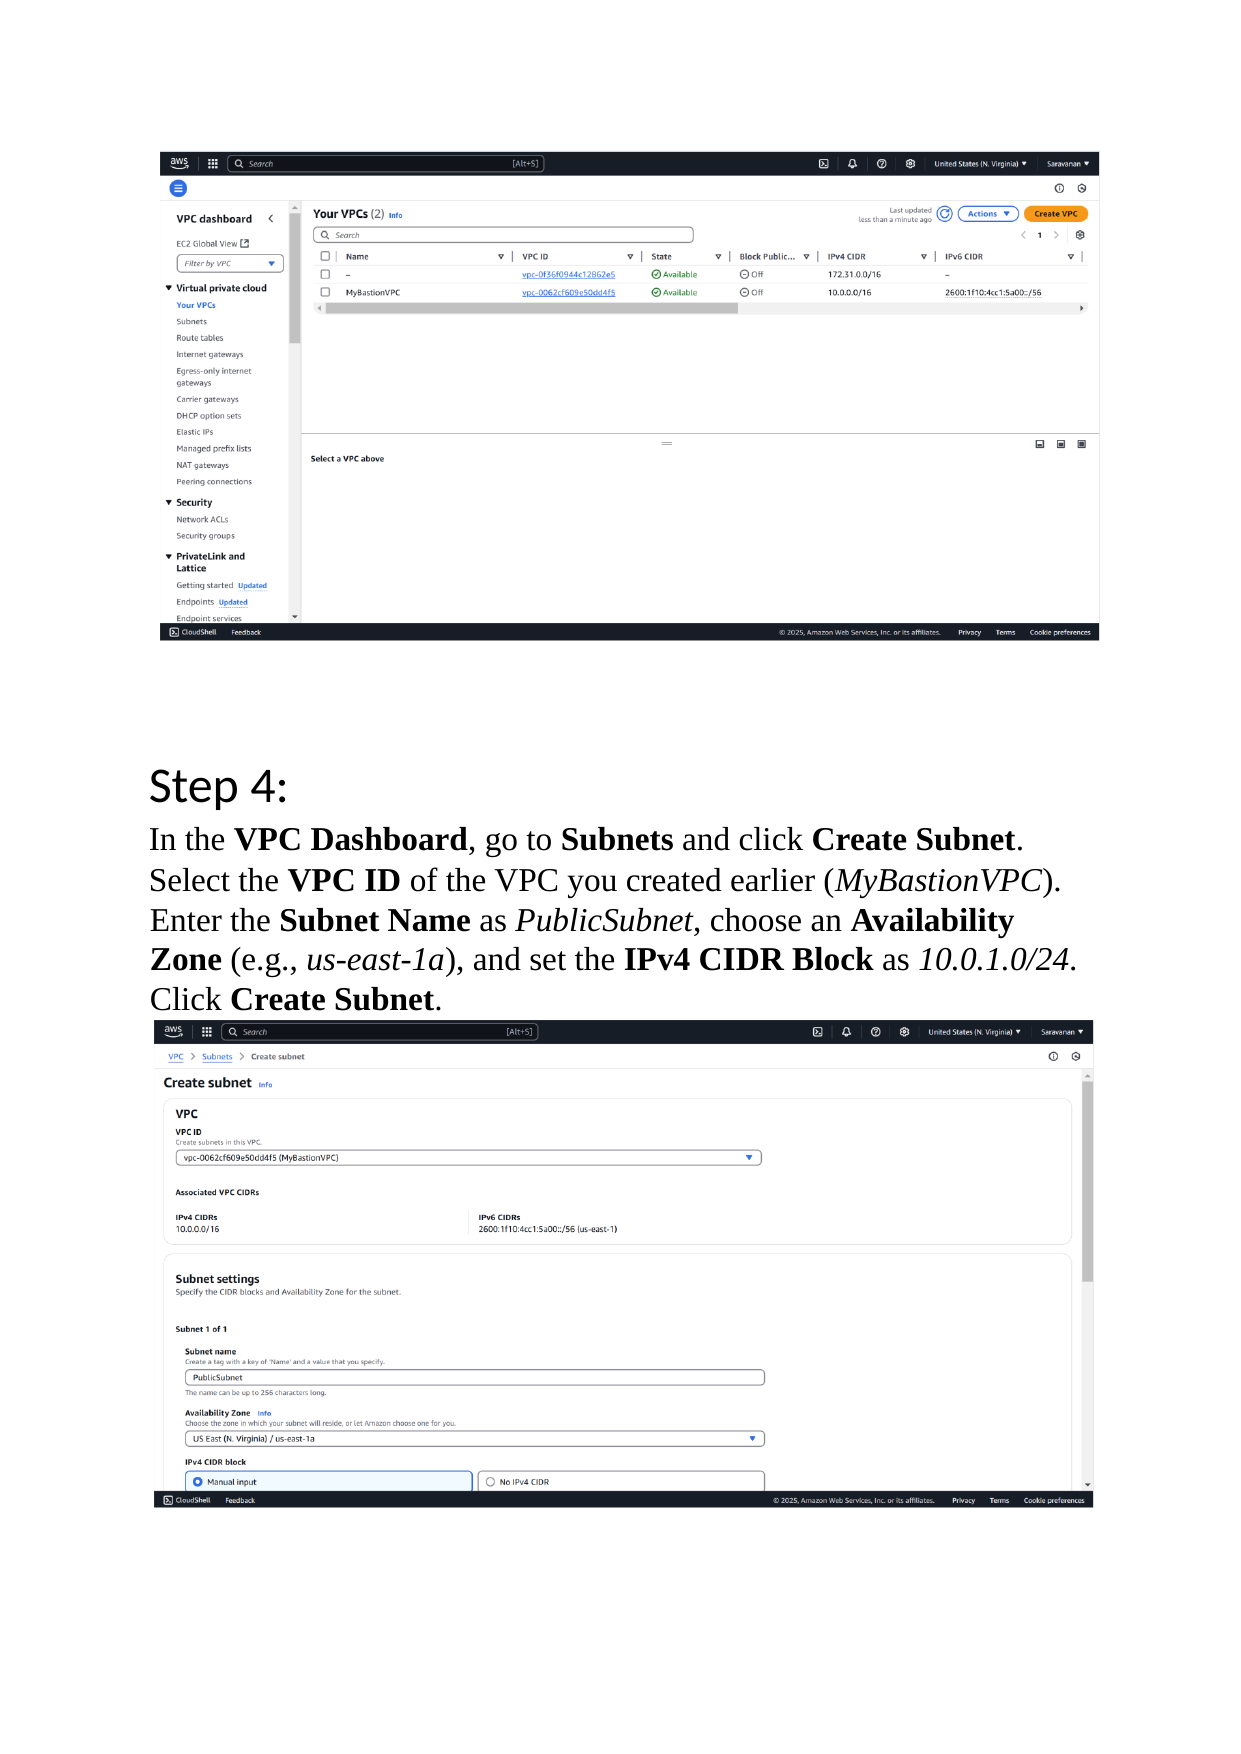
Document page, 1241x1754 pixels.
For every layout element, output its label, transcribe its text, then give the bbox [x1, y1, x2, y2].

picture [153, 1019, 1094, 1508]
picture [159, 150, 1100, 641]
text In the VPC Dashboard, go to Subnets and click Create Subnet. [148, 819, 1099, 858]
text Step 4: [148, 754, 1099, 815]
text Select the VPC ID of the VPC you created earlier (MyBastionVPC). Enter the Subnet Name as PublicSubnet, choose an Availability Zone (e.g., us-east-1a), and set the IPv4 CIDR Block as 10.0.1.0/24. Click Create Subnet. [148, 860, 1093, 1017]
